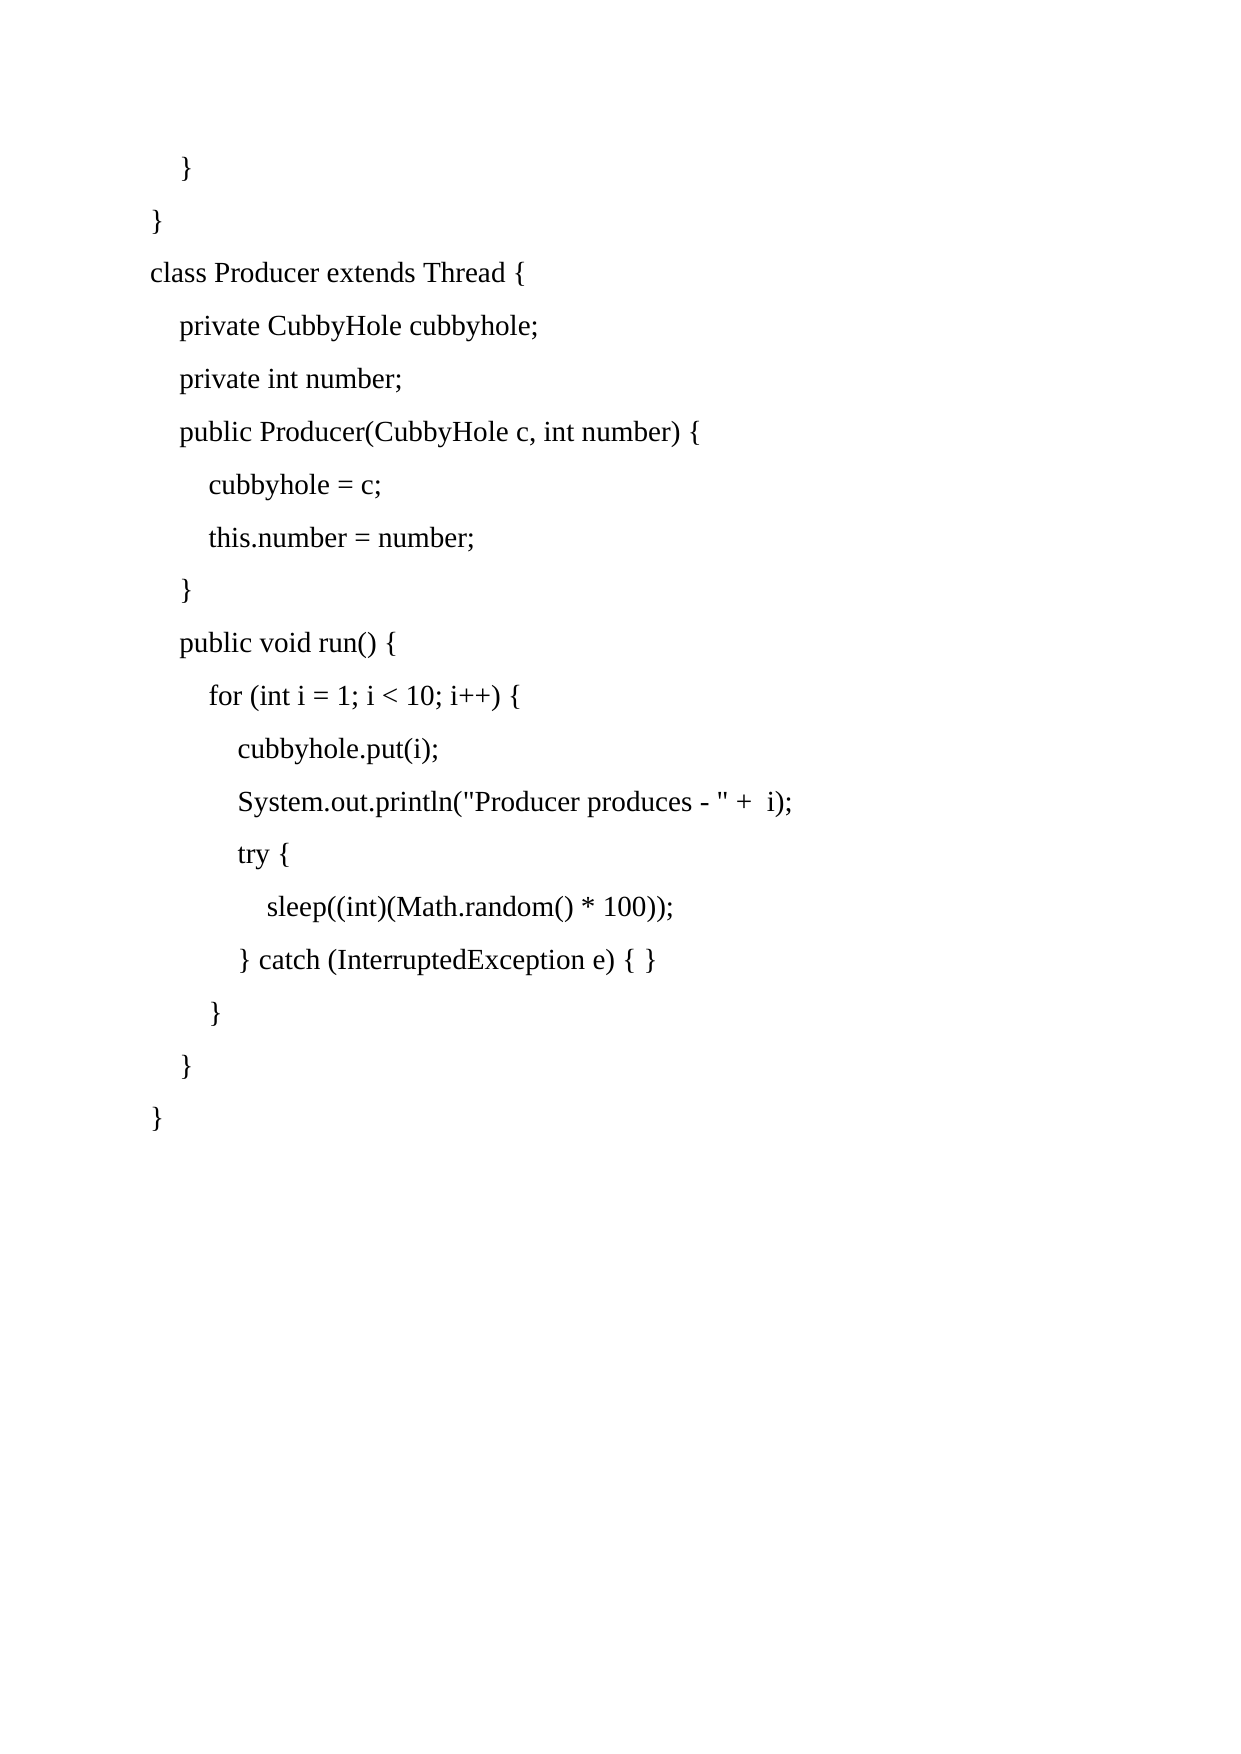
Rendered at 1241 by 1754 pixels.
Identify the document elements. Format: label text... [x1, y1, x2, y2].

text sleep((int)(Math.random() * 100)); [150, 889, 1090, 923]
text cubbyhole.put(i); [150, 731, 1090, 764]
text public void run() { [150, 625, 1090, 659]
text } [150, 572, 1090, 606]
text class Producer extends Thread { [150, 256, 1090, 289]
text System.out.println("Producer produces - " + i); [150, 784, 1090, 817]
text } [150, 150, 1090, 183]
text } [150, 1048, 1090, 1081]
text for (int i = 1; i < 10; i++) { [150, 678, 1090, 712]
text private int number; [150, 361, 1090, 395]
text private CubbyHole cubbyhole; [150, 308, 1090, 342]
text } [150, 203, 1090, 236]
text } [150, 1101, 1090, 1134]
text this.number = number; [150, 520, 1090, 553]
text } catch (InterruptedException e) { } [150, 942, 1090, 976]
text public Producer(CubbyHole c, int number) { [150, 414, 1090, 448]
text } [150, 995, 1090, 1028]
text try { [150, 837, 1090, 870]
text cubbyhole = c; [150, 467, 1090, 500]
